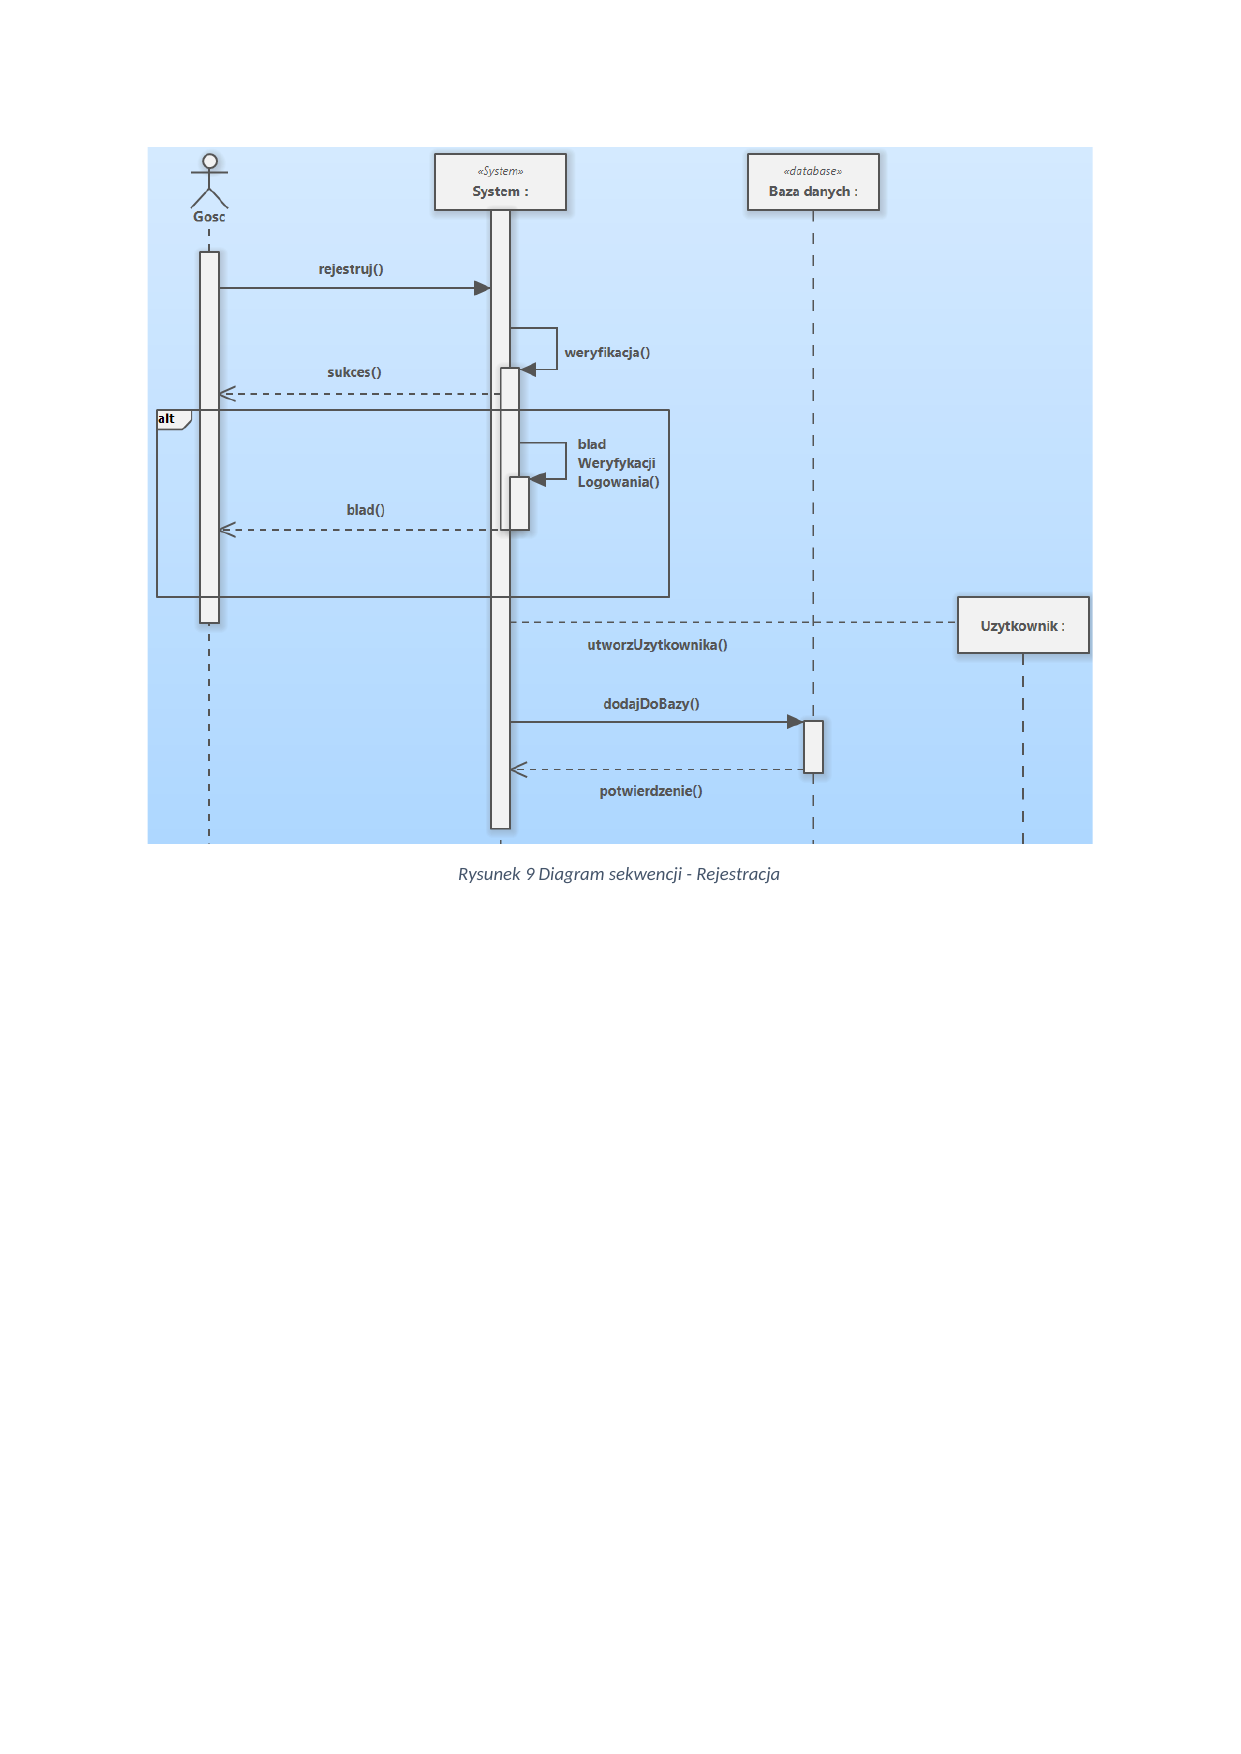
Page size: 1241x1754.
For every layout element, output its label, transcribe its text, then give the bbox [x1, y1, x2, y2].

text Rysunek 9 Diagram sekwencji - Rejestracja [148, 863, 1093, 886]
picture [147, 147, 1093, 844]
